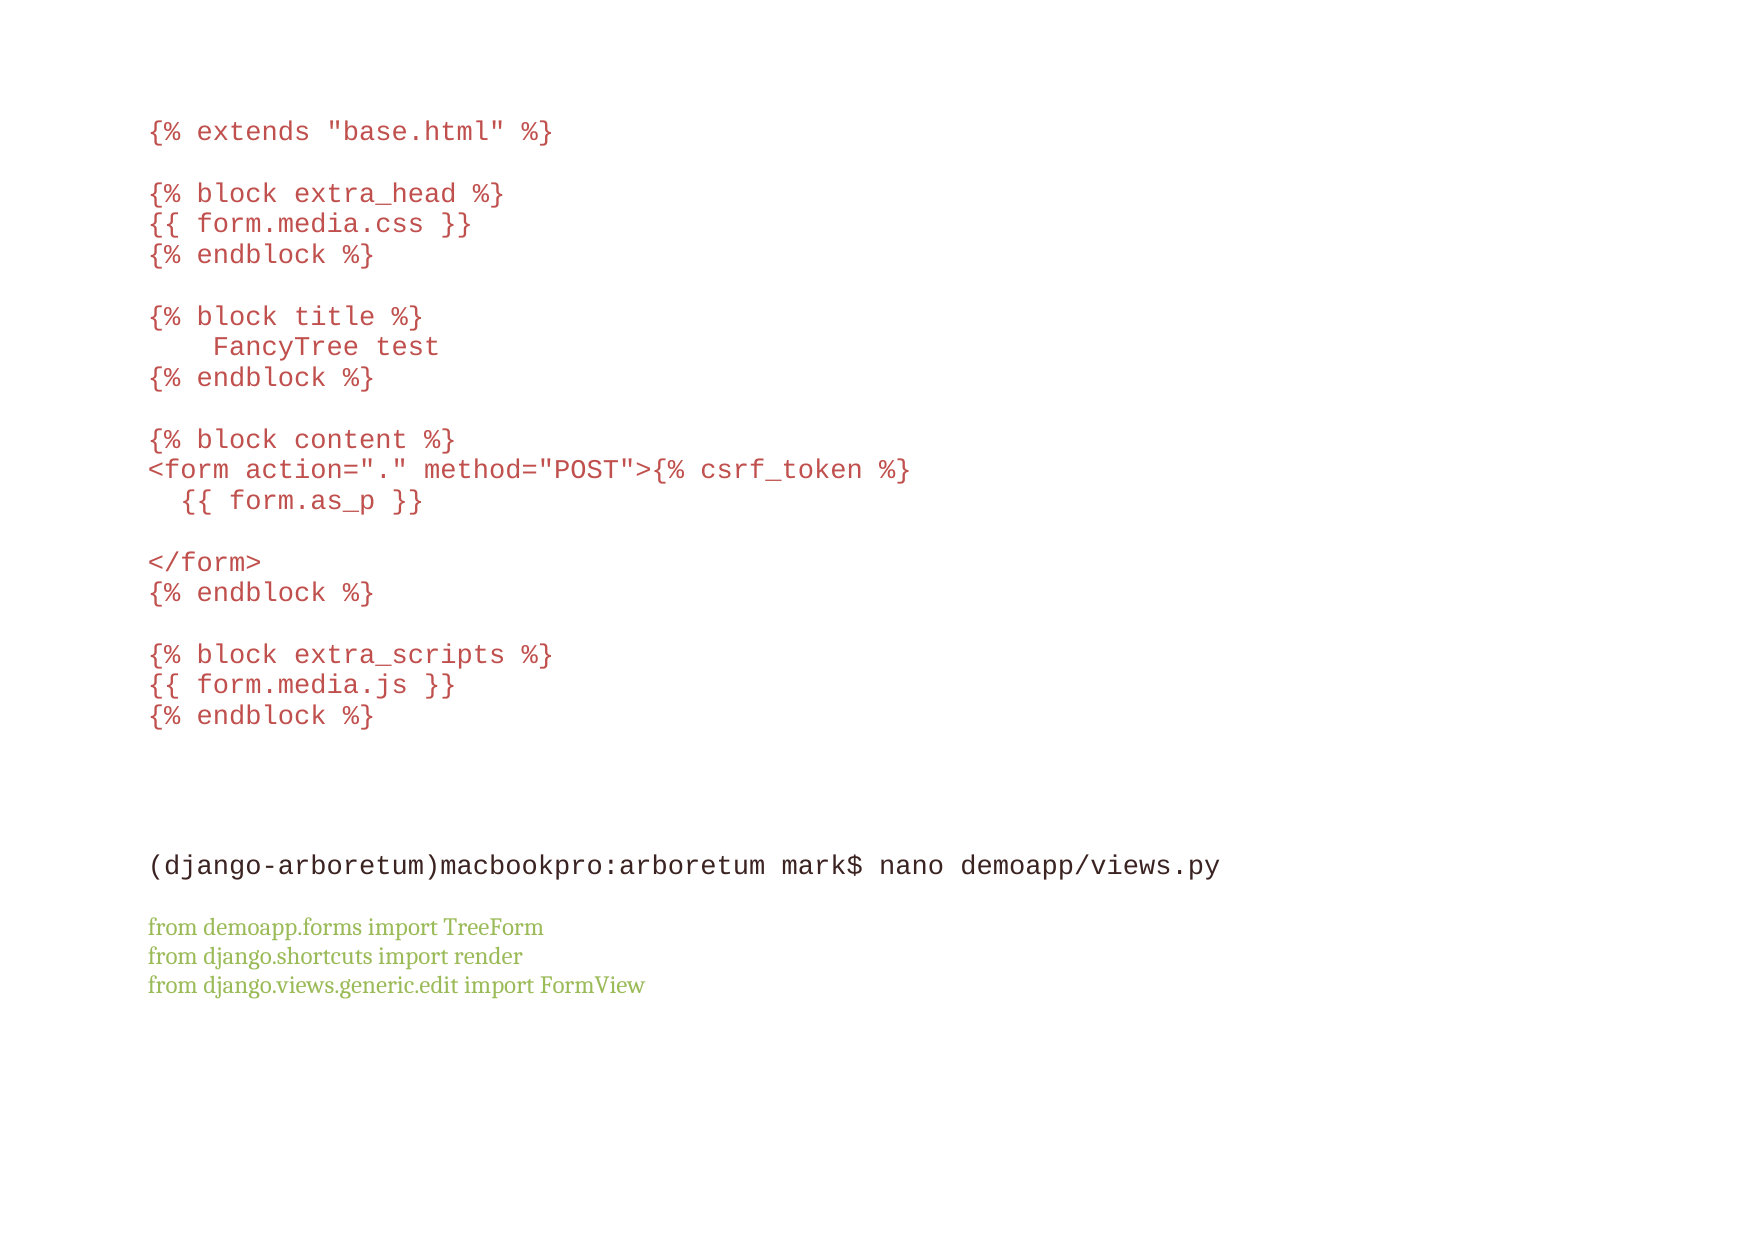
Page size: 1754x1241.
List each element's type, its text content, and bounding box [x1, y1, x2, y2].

text </form> [148, 548, 1606, 579]
text {% endblock %} [148, 241, 1606, 272]
text (django-arboretum)macbookpro:arboretum mark$ nano demoapp/views.py [148, 852, 1606, 882]
text {% endblock %} [148, 579, 1606, 610]
text {{ form.media.js }} [148, 671, 1606, 702]
text {% endblock %} [148, 702, 1606, 733]
text {% block title %} [148, 302, 1606, 333]
text from django.shortcuts import render [148, 942, 1606, 971]
text from demoapp.forms import TreeForm [148, 913, 1606, 942]
text {% endblock %} [148, 364, 1606, 395]
text FancyTree test [148, 333, 1606, 364]
text {% block extra_scripts %} [148, 641, 1606, 671]
text {{ form.media.css }} [148, 210, 1606, 241]
text {% extends "base.html" %} [148, 118, 1606, 149]
text <form action="." method="POST">{% csrf_token %} [148, 456, 1606, 487]
text from django.views.generic.edit import FormView [148, 971, 1606, 999]
text {{ form.as_p }} [148, 487, 1606, 518]
text {% block extra_head %} [148, 179, 1606, 210]
text {% block content %} [148, 425, 1606, 456]
